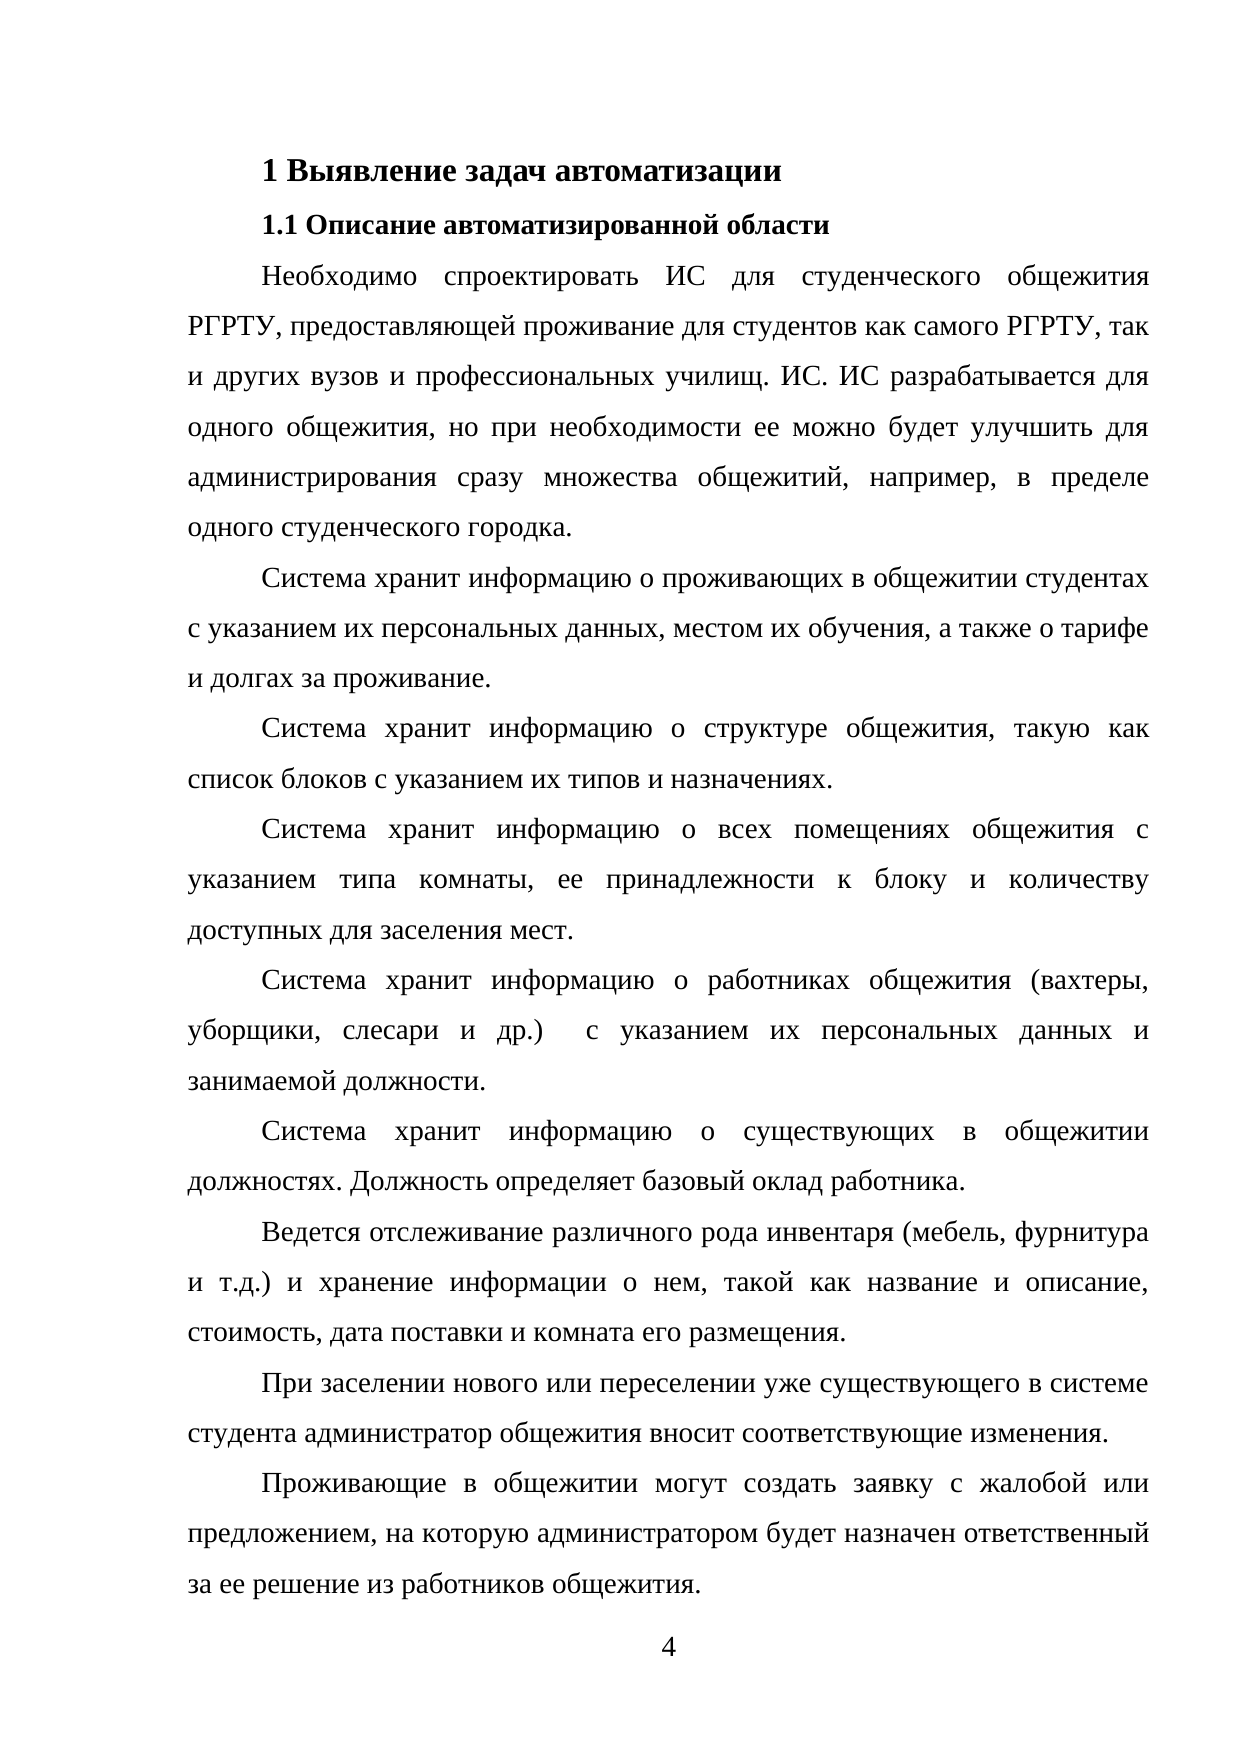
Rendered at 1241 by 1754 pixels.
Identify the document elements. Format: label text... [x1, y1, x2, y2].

text Система хранит информацию о проживающих в общежитии студентах с указанием их персональных данных, местом их обучения, а также о тарифе и долгах за проживание. [187, 560, 1150, 694]
text Система хранит информацию о всех помещениях общежития с указанием типа комнаты, ее принадлежности к блоку и количеству доступных для заселения мест. [187, 811, 1150, 945]
text Ведется отслеживание различного рода инвентаря (мебель, фурнитура и т.д.) и хранение информации о нем, такой как название и описание, стоимость, дата поставки и комната его размещения. [187, 1214, 1150, 1348]
text Система хранит информацию о работниках общежития (вахтеры, уборщики, слесари и др.) с указанием их персональных данных и занимаемой должности. [187, 962, 1150, 1096]
text Проживающие в общежитии могут создать заявку с жалобой или предложением, на которую администратором будет назначен ответственный за ее решение из работников общежития. [187, 1465, 1150, 1599]
text Необходимо спроектировать ИС для студенческого общежития РГРТУ, предоставляющей проживание для студентов как самого РГРТУ, так и других вузов и профессиональных училищ. ИС. ИС разрабатывается для одного общежития, но при необходимости ее можно будет улучшить для администрирования сразу множества общежитий, например, в пределе одного студенческого городка. [187, 258, 1150, 543]
text Система хранит информацию о структуре общежития, такую как список блоков с указанием их типов и назначениях. [187, 711, 1150, 794]
subtitle Выявление задач автоматизации [187, 150, 1150, 188]
subtitle Описание автоматизированной области [187, 207, 1150, 241]
text Система хранит информацию о существующих в общежитии должностях. Должность определяет базовый оклад работника. [187, 1113, 1150, 1197]
text При заселении нового или переселении уже существующего в системе студента администратор общежития вносит соответствующие изменения. [187, 1365, 1150, 1448]
